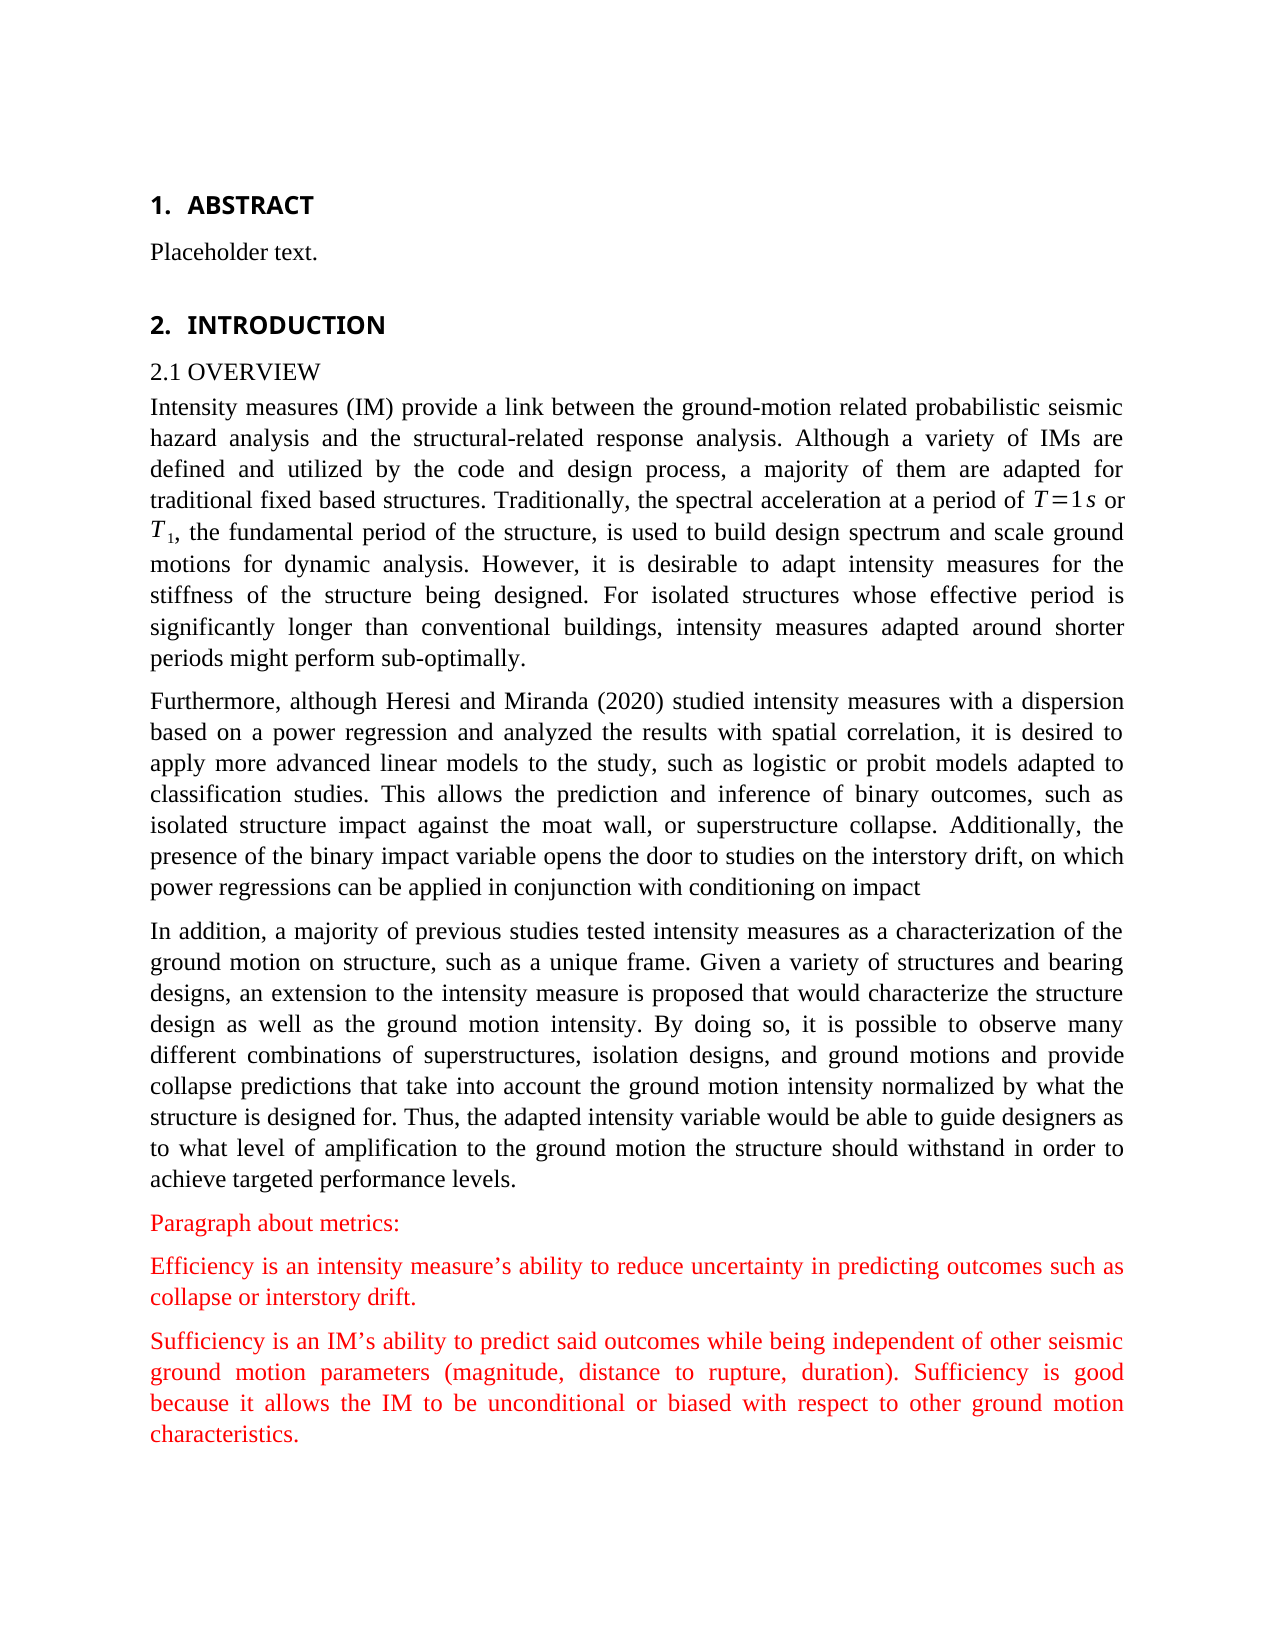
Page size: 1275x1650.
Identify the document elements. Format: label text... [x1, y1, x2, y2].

text Intensity measures (IM) provide a link between the ground-motion related probabilistic seismic hazard analysis and the structural-related response analysis. Although a variety of IMs are defined and utilized by the code and design process, a majority of them are adapted for traditional fixed based structures. Traditionally, the spectral acceleration at a period of or , the fundamental period of the structure, is used to build design spectrum and scale ground motions for dynamic analysis. However, it is desirable to adapt intensity measures for the stiffness of the structure being designed. For isolated structures whose effective period is significantly longer than conventional buildings, intensity measures adapted around shorter periods might perform sub-optimally. [150, 392, 1125, 671]
text Placeholder text. [150, 237, 1125, 266]
subtitle Introduction [150, 307, 1125, 341]
text In addition, a majority of previous studies tested intensity measures as a characterization of the ground motion on structure, such as a unique frame. Given a variety of structures and bearing designs, an extension to the intensity measure is proposed that would characterize the structure design as well as the ground motion intensity. By doing so, it is possible to observe many different combinations of superstructures, isolation designs, and ground motions and provide collapse predictions that take into account the ground motion intensity normalized by what the structure is designed for. Thus, the adapted intensity variable would be able to guide designers as to what level of amplification to the ground motion the structure should withstand in order to achieve targeted performance levels. [150, 916, 1125, 1193]
text Furthermore, although Heresi and Miranda (2020) studied intensity measures with a dispersion based on a power regression and analyzed the results with spatial correlation, it is desired to apply more advanced linear models to the study, such as logistic or probit models adapted to classification studies. This allows the prediction and inference of binary outcomes, such as isolated structure impact against the moat wall, or superstructure collapse. Additionally, the presence of the binary impact variable opens the door to studies on the interstory drift, on which power regressions can be applied in conjunction with conditioning on impact [150, 686, 1125, 901]
subtitle 2.1 Overview [150, 357, 1125, 385]
text Sufficiency is an IM’s ability to predict said outcomes while being independent of other seismic ground motion parameters (magnitude, distance to rupture, duration). Sufficiency is good because it allows the IM to be unconditional or biased with respect to other ground motion characteristics. [150, 1326, 1125, 1448]
text Efficiency is an intensity measure’s ability to reduce uncertainty in predicting outcomes such as collapse or interstory drift. [150, 1251, 1125, 1311]
text Paragraph about metrics: [150, 1208, 1125, 1237]
subtitle Abstract [150, 187, 1125, 222]
